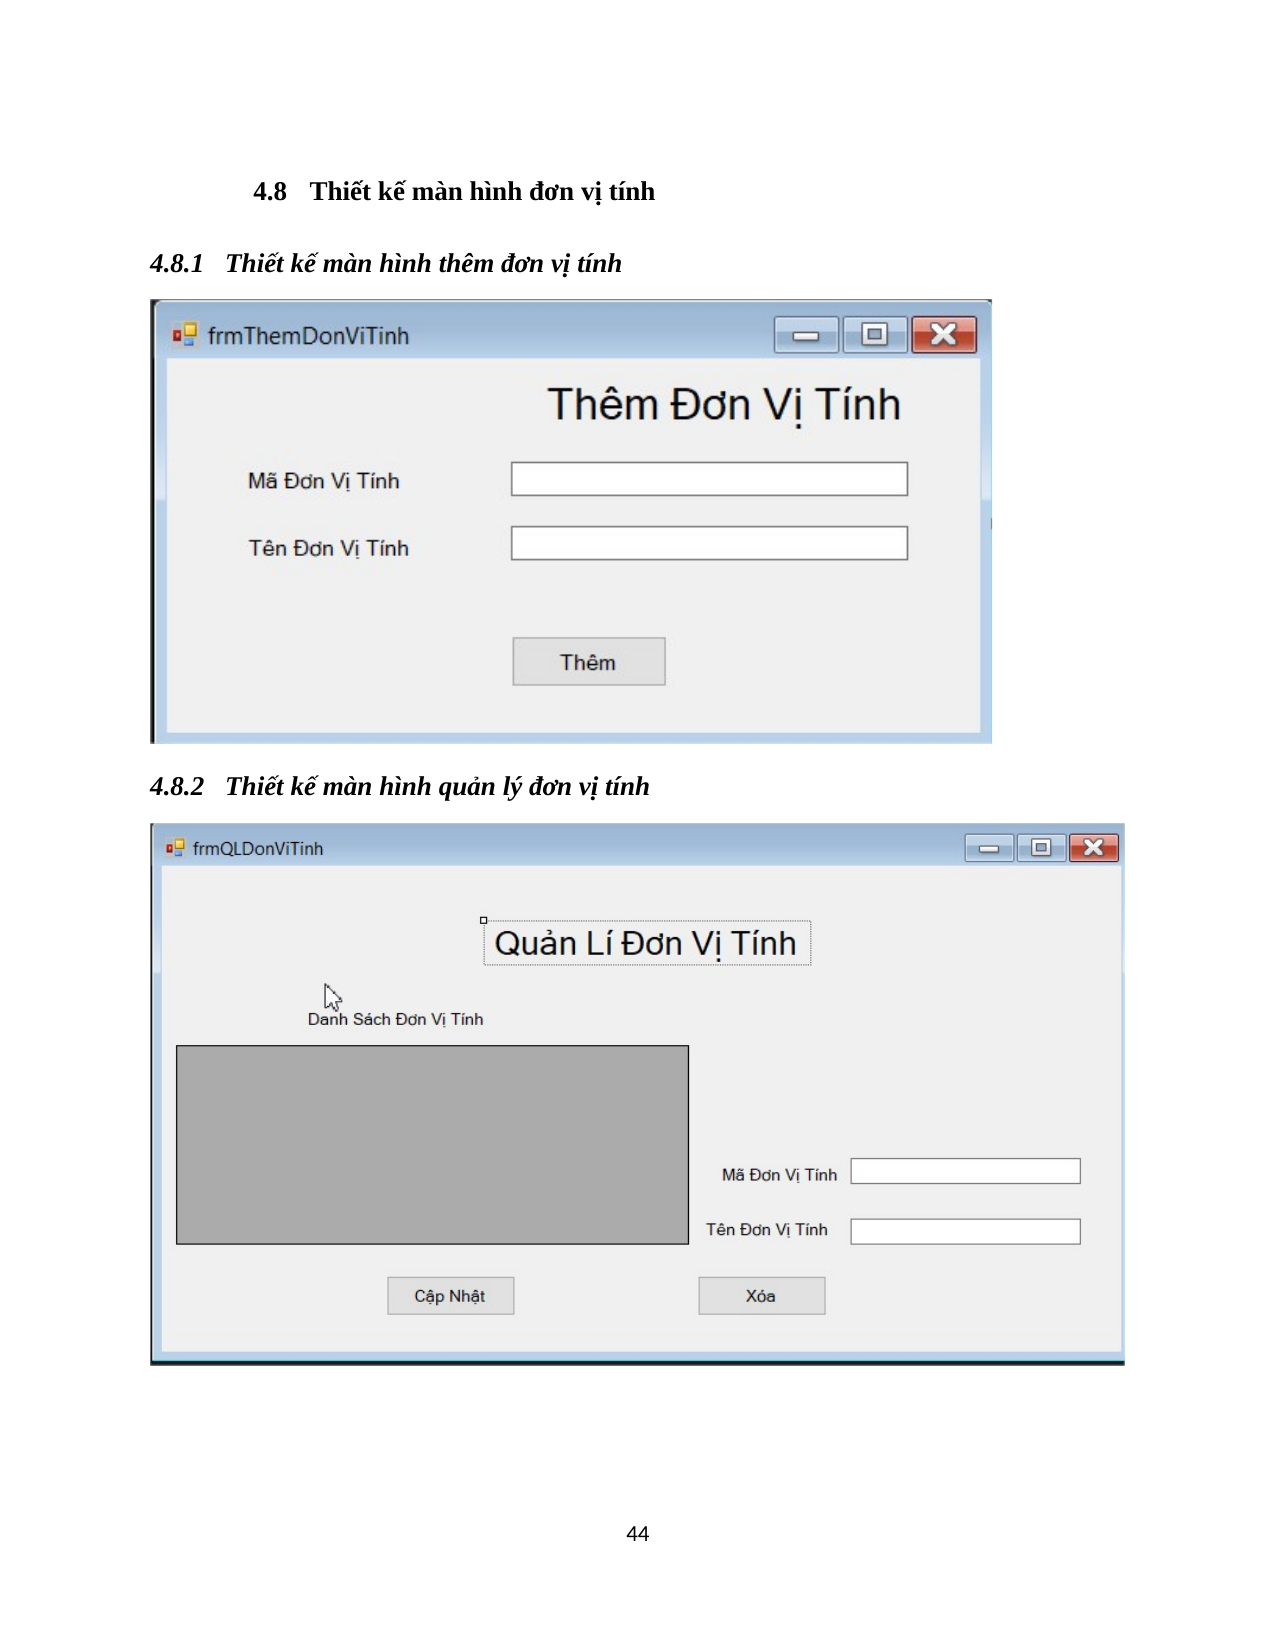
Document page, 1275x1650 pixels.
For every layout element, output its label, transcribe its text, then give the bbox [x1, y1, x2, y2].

subtitle Thiết kế màn hình đơn vị tính [253, 175, 1125, 206]
subtitle Thiết kế màn hình thêm đơn vị tính [150, 247, 1125, 278]
subtitle Thiết kế màn hình quản lý đơn vị tính [150, 770, 1125, 802]
picture [150, 823, 1125, 1366]
picture [150, 299, 993, 744]
